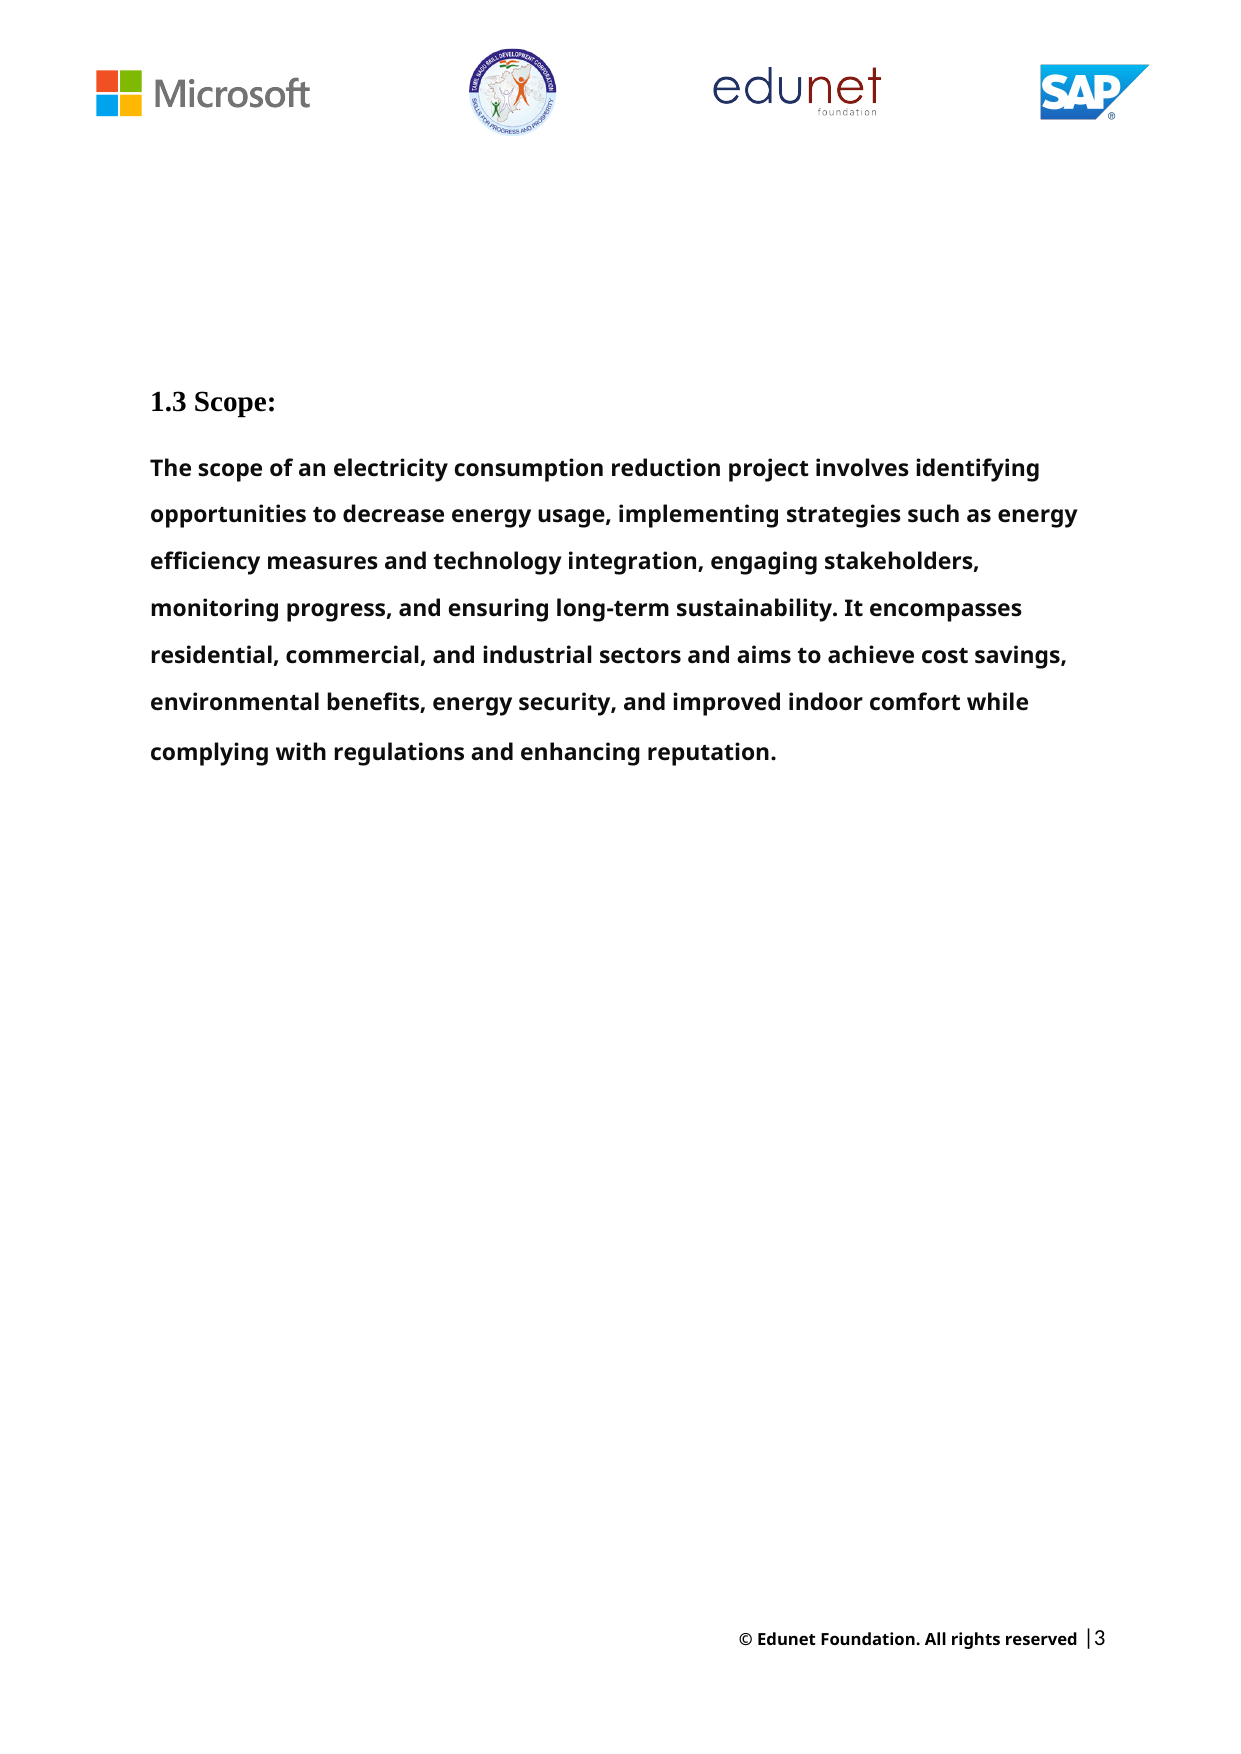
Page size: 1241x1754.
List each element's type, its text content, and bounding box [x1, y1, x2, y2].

text 1.3 Scope: [150, 384, 1105, 418]
text The scope of an electricity consumption reduction project involves identifying opportunities to decrease energy usage, implementing strategies such as energy efficiency measures and technology integration, engaging stakeholders, monitoring progress, and ensuring long-term sustainability. It encompasses residential, commercial, and industrial sectors and aims to achieve cost savings, environmental benefits, energy security, and improved indoor comfort while complying with regulations and enhancing reputation. [150, 452, 1105, 767]
picture [706, 60, 889, 122]
picture [1039, 63, 1151, 121]
picture [466, 45, 558, 137]
picture [91, 65, 316, 121]
